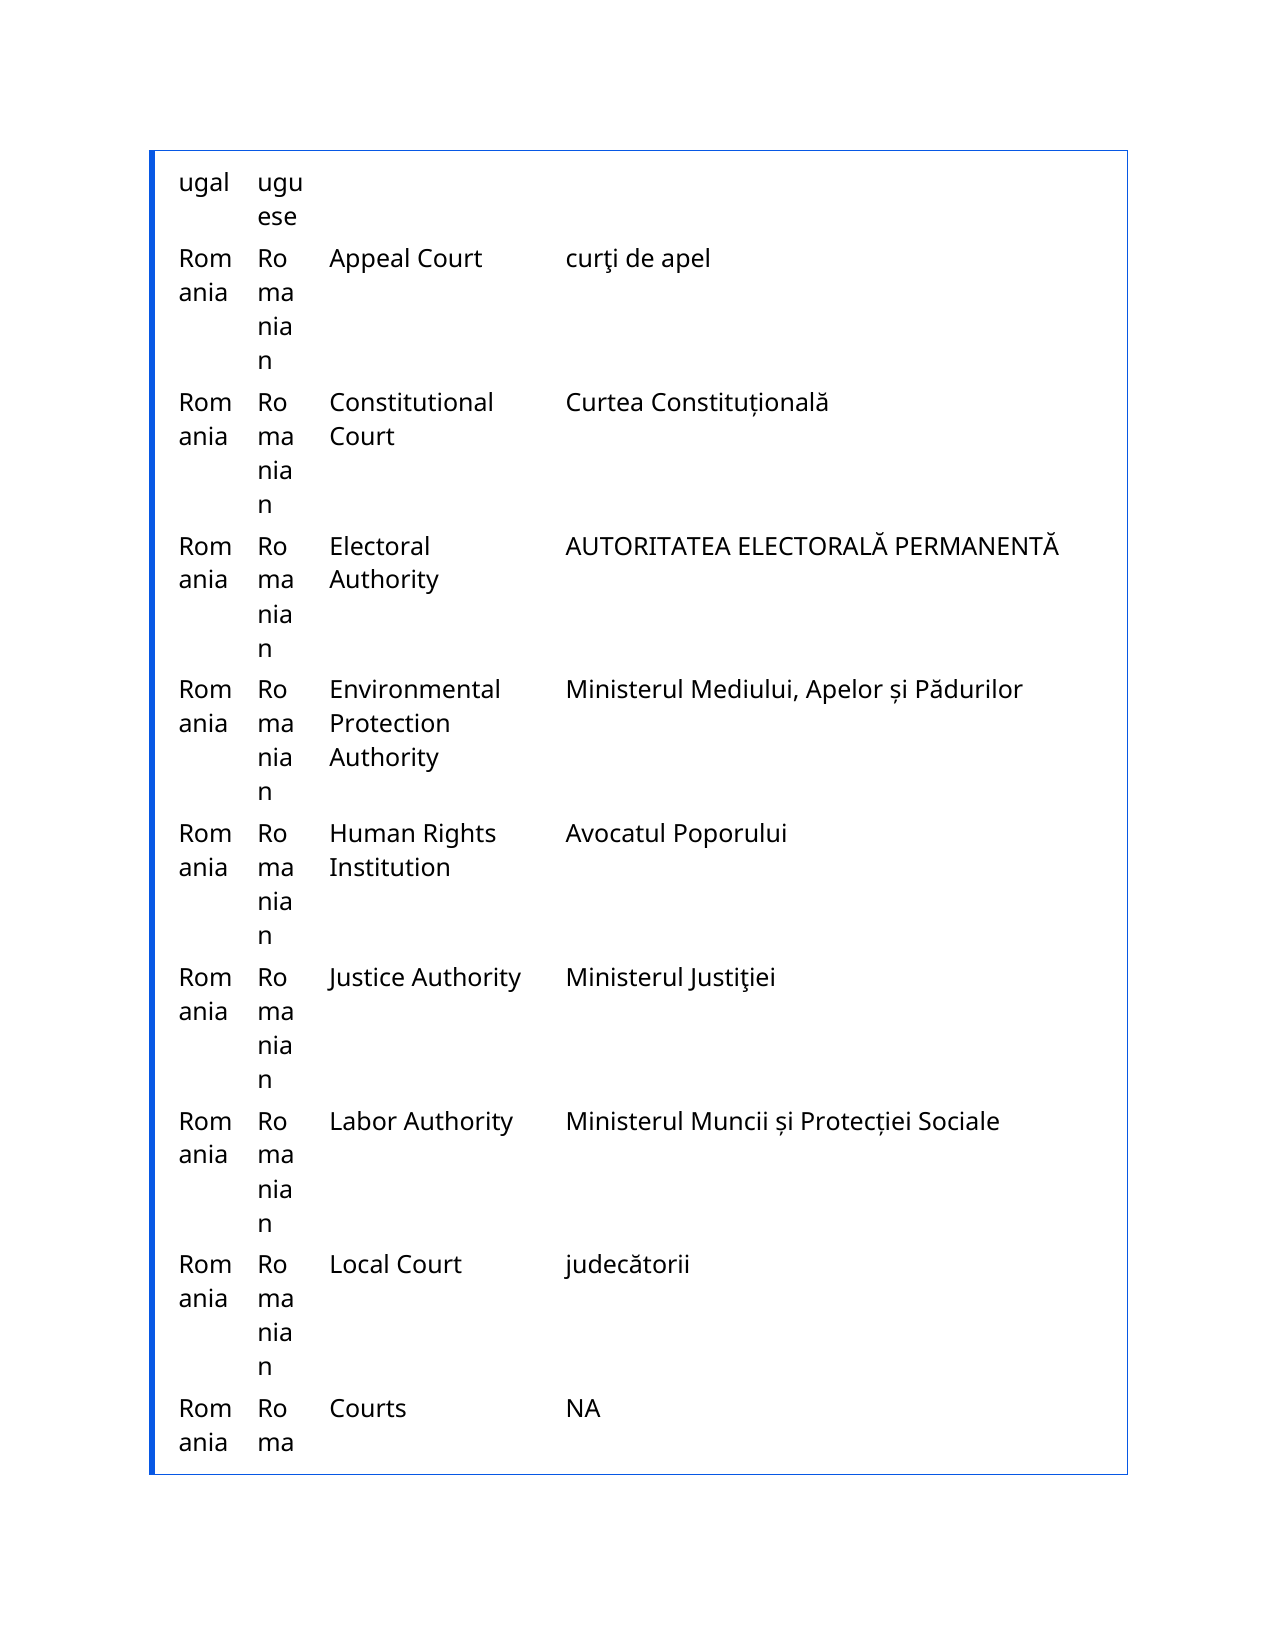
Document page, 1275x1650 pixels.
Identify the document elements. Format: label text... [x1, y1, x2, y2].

table_cell Source: Article Notebook [155, 151, 1127, 1474]
